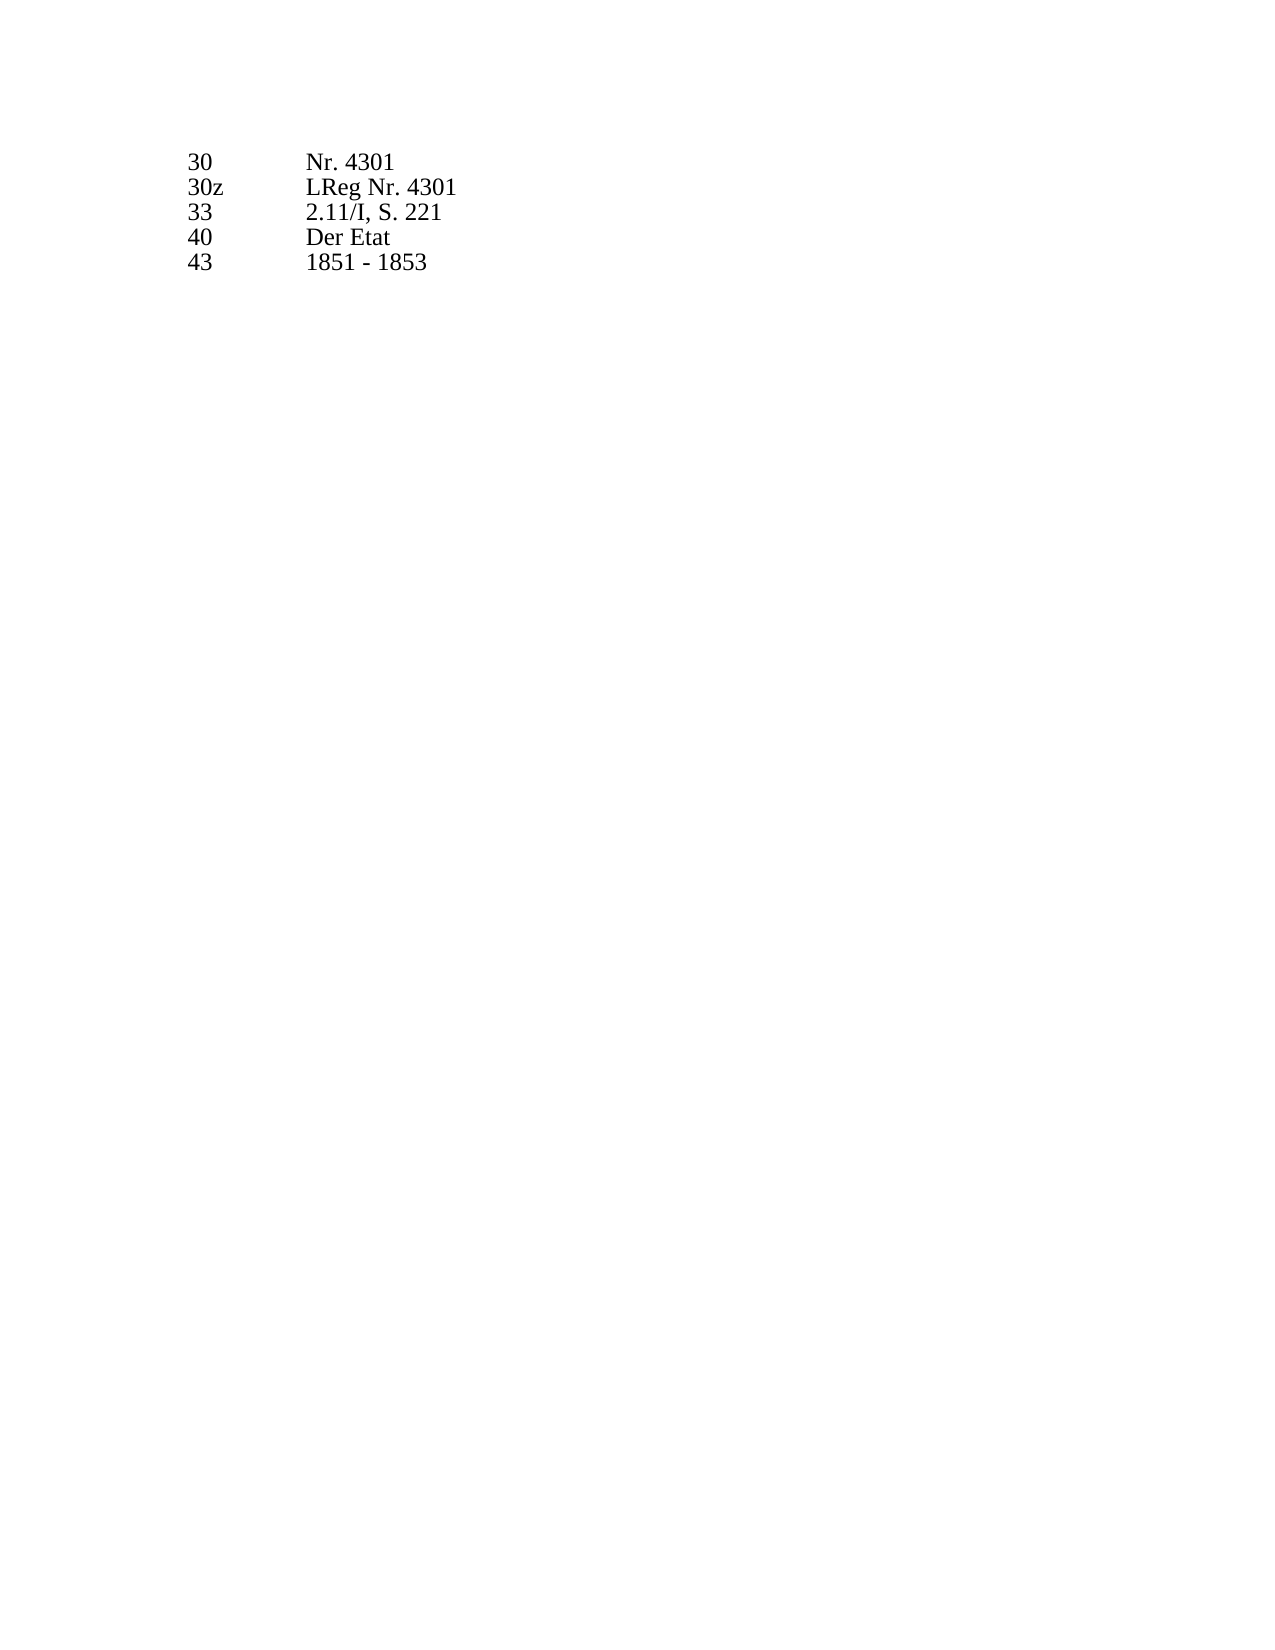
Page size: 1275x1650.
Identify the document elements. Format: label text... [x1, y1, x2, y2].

text 30z LReg Nr. 4301 [187, 175, 1087, 200]
text 33 2.11/I, S. 221 [187, 200, 1087, 225]
text 43 1851 - 1853 [187, 250, 1087, 275]
text 30 Nr. 4301 [187, 150, 1087, 175]
text 40 Der Etat s[<Regierungs- und Intelligenzblatt>]s [187, 225, 1087, 250]
